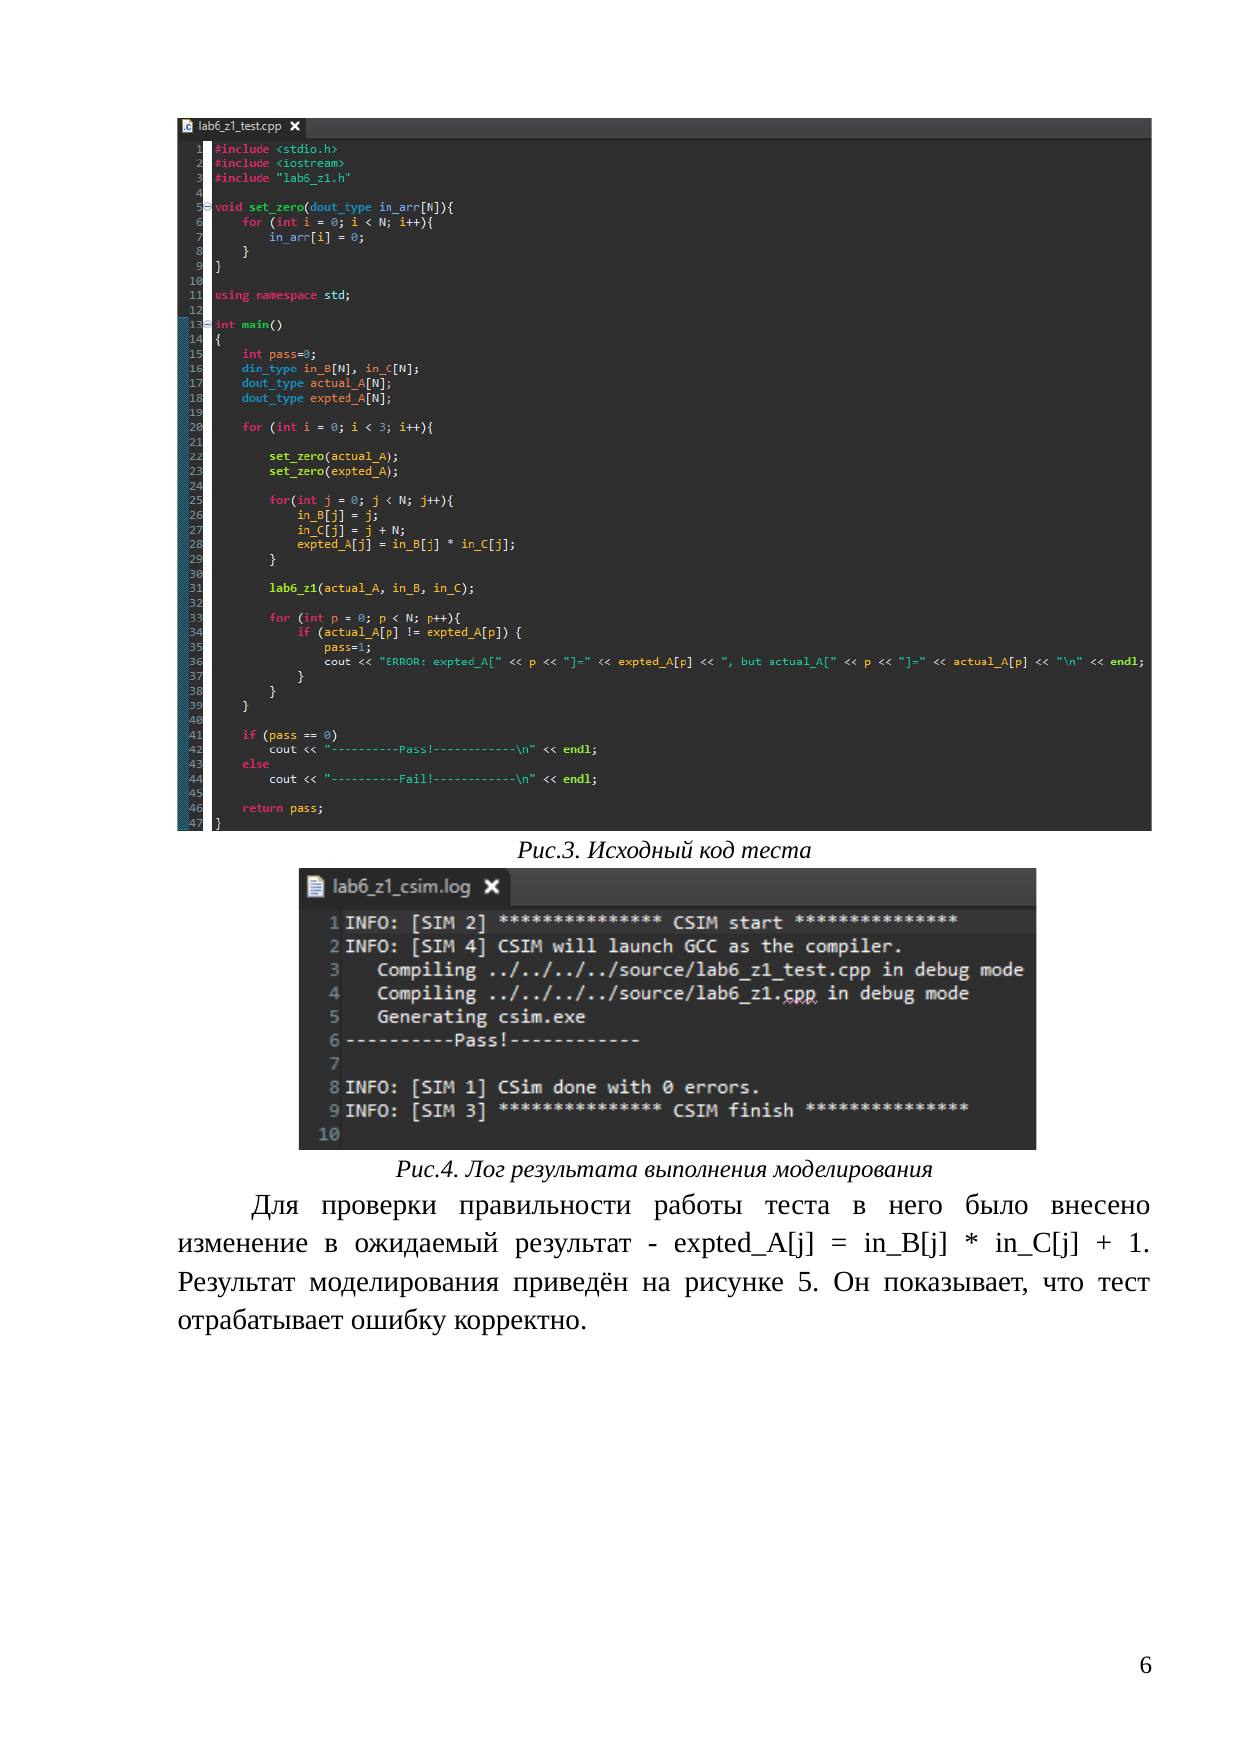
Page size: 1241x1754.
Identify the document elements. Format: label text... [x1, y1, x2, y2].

text Для проверки правильности работы теста в него было внесено изменение в ожидаемый результат - expted_A[j] = in_B[j] * in_C[j] + 1. Результат моделирования приведён на рисунке 5. Он показывает, что тест отрабатывает ошибку корректно. [177, 1187, 1152, 1336]
text Рис.3. Исходный код теста [177, 835, 1152, 864]
picture [177, 118, 1152, 831]
text Рис.4. Лог результата выполнения моделирования [177, 1154, 1152, 1182]
picture [298, 868, 1037, 1150]
